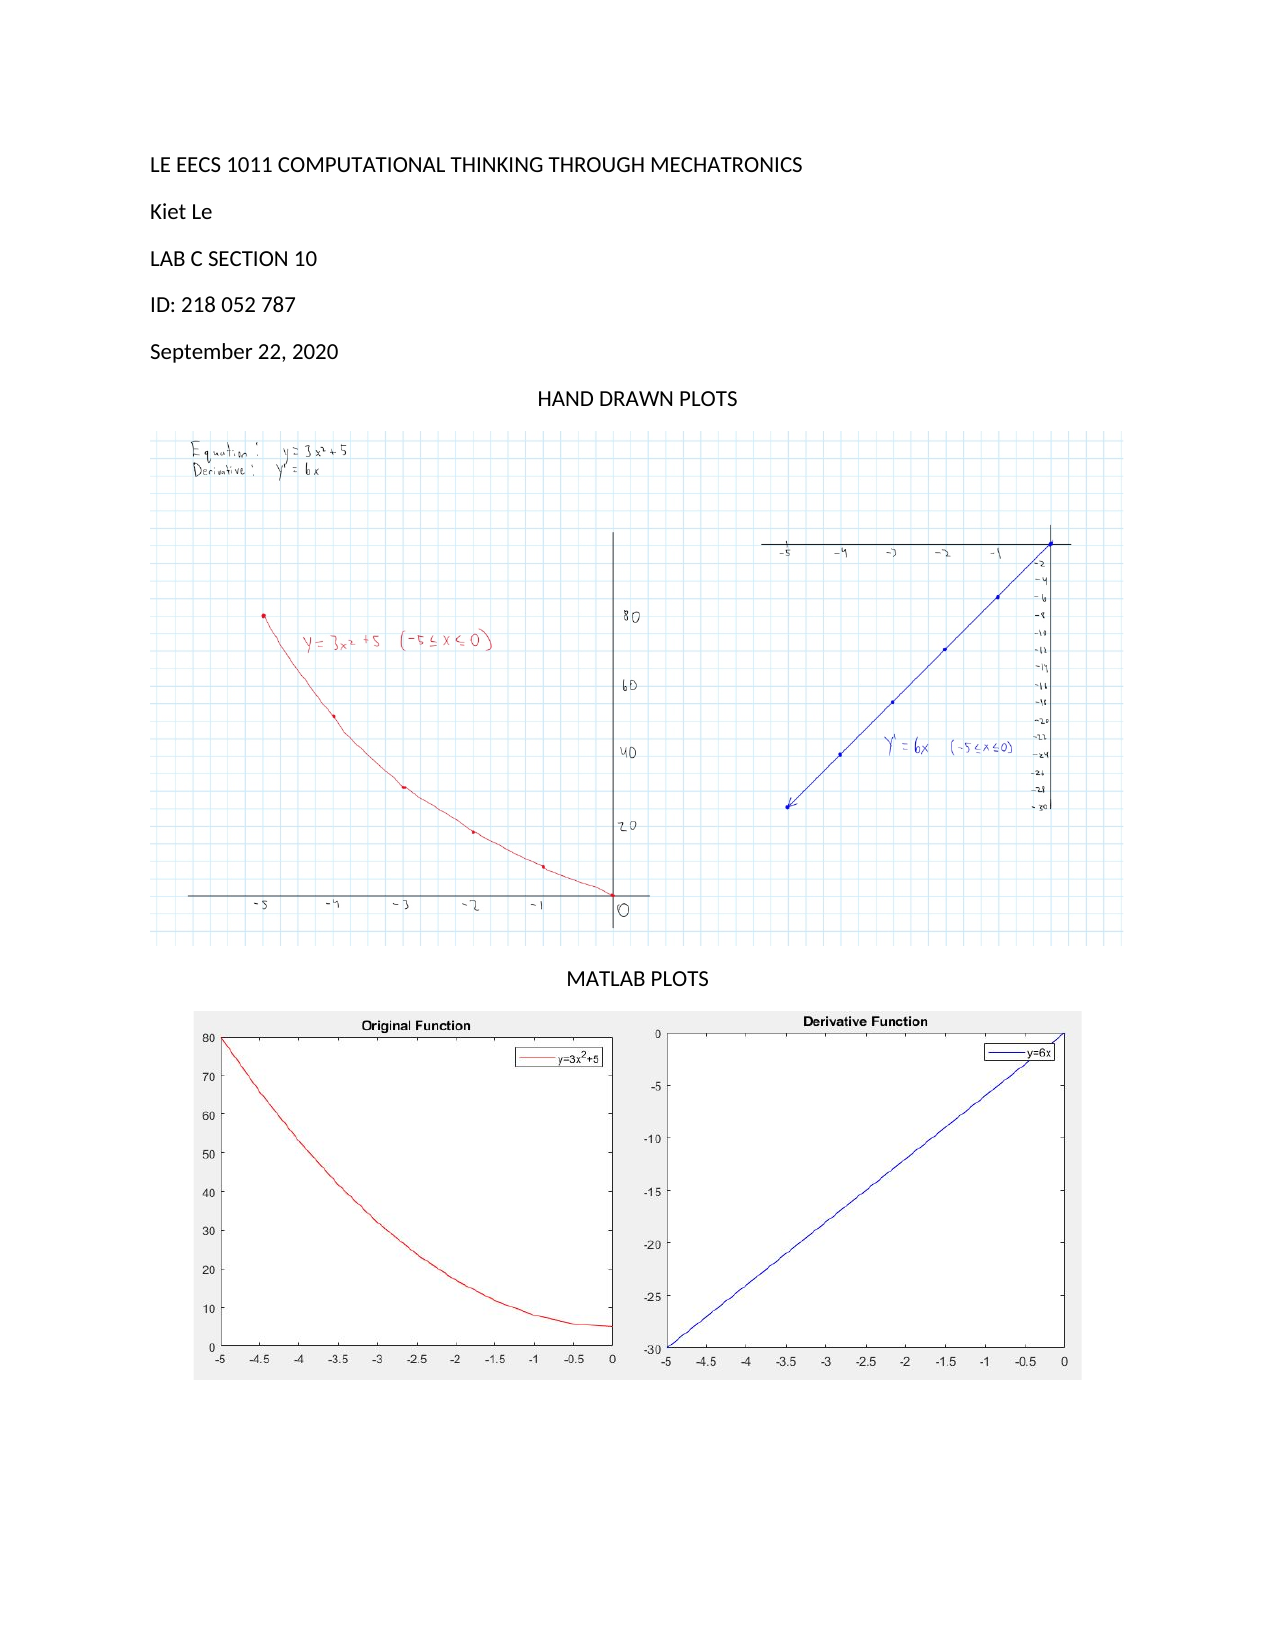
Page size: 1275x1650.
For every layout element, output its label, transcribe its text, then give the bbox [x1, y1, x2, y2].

text HAND DRAWN PLOTS [150, 384, 1125, 412]
picture [150, 431, 1124, 946]
text LAB C SECTION 10 [150, 244, 1125, 272]
text ID: 218 052 787 [150, 291, 1125, 319]
text MATLAB PLOTS [150, 964, 1125, 992]
picture [193, 1011, 1082, 1380]
text LE EECS 1011 COMPUTATIONAL THINKING THROUGH MECHATRONICS [150, 150, 1125, 178]
text Kiet Le [150, 197, 1125, 225]
text September 22, 2020 [150, 337, 1125, 366]
